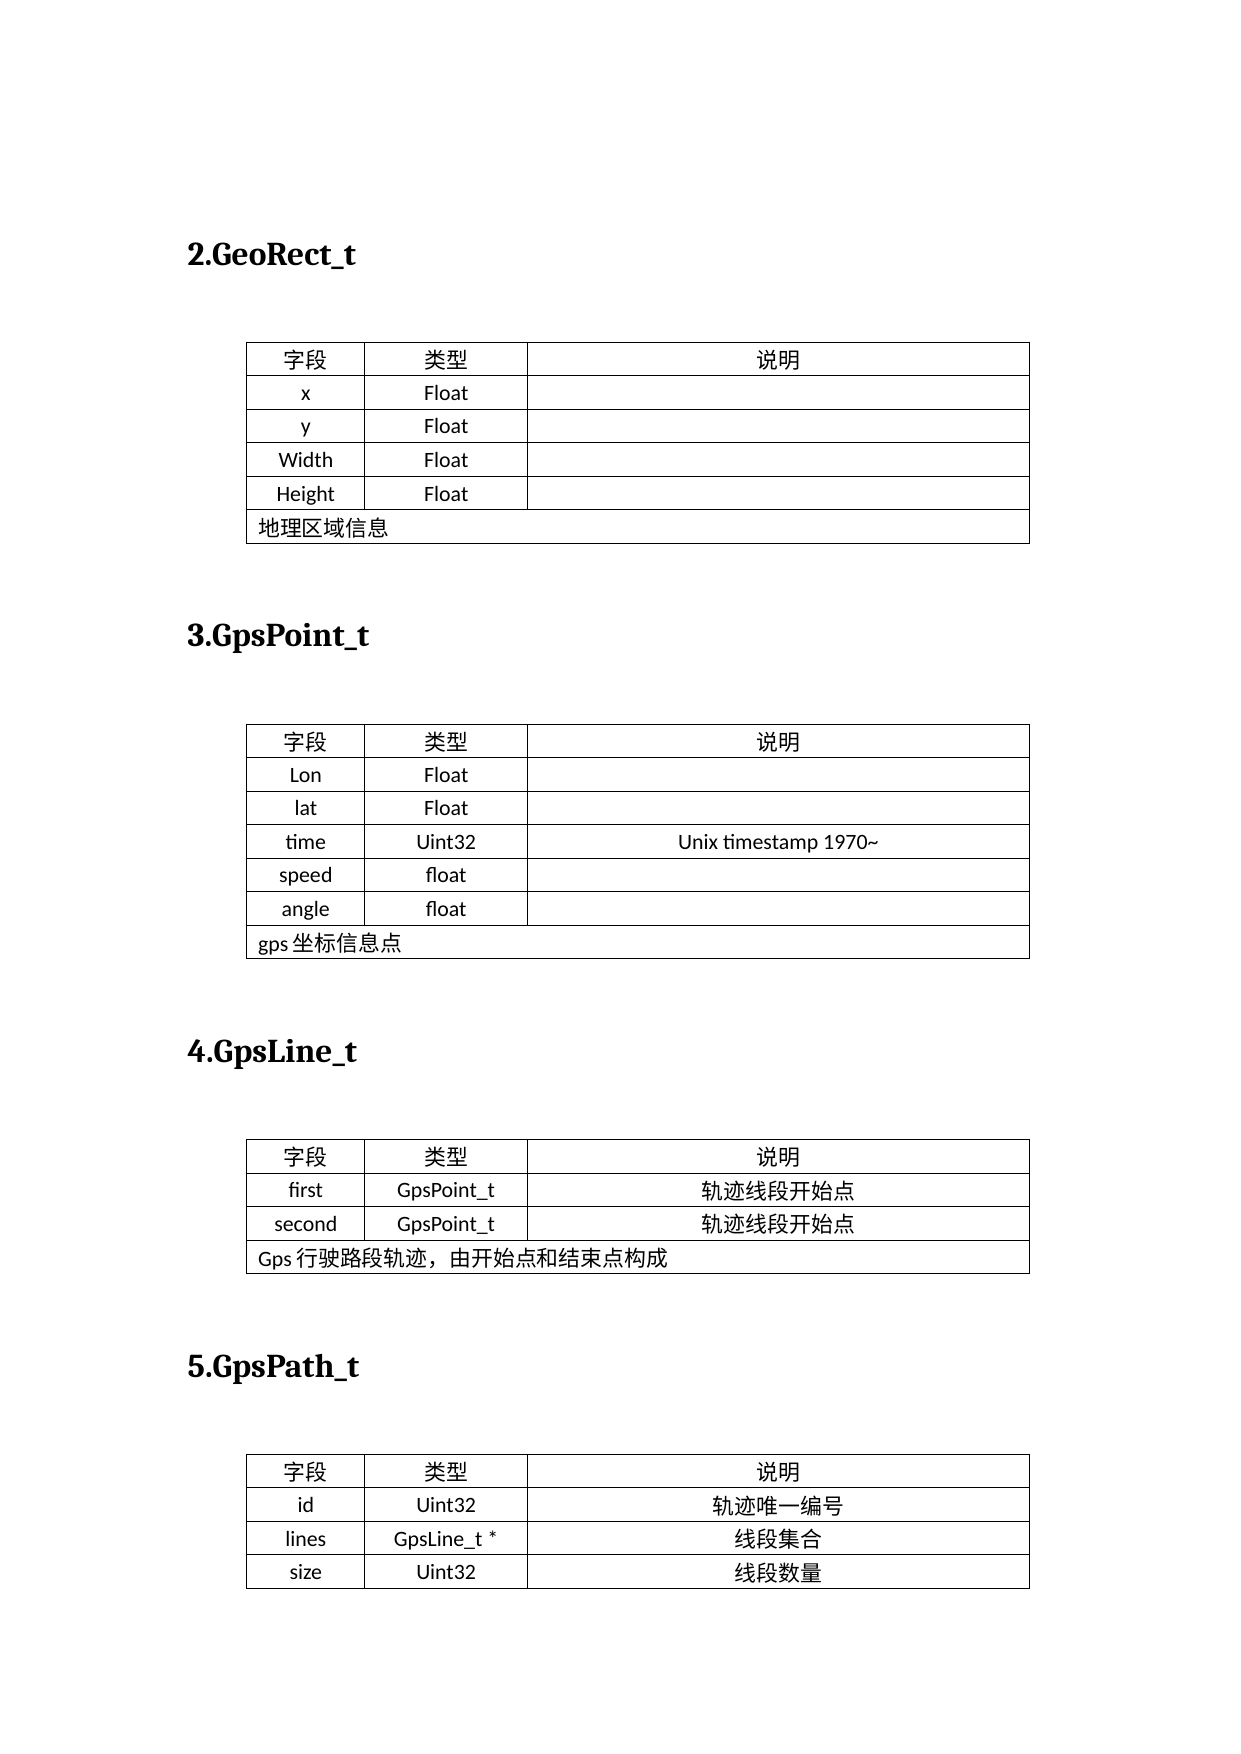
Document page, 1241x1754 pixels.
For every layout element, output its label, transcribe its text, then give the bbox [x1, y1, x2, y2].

table_header 字段 [247, 1140, 364, 1172]
table_header 类型 [365, 1140, 527, 1172]
table_cell [528, 376, 1029, 409]
table_cell gps坐标信息点 [247, 926, 1029, 958]
table_cell Unix timestamp 1970~ [528, 825, 1029, 858]
table_cell Uint32 [365, 1488, 527, 1521]
table_cell [528, 892, 1029, 925]
table_cell [528, 443, 1029, 476]
table_header 类型 [365, 725, 527, 757]
table_cell 轨迹线段开始点 [528, 1207, 1029, 1239]
table_header 类型 [365, 1455, 527, 1487]
table_cell Height [247, 477, 364, 509]
table_header 说明 [528, 1140, 1029, 1172]
table_header 说明 [528, 343, 1029, 375]
table_header 说明 [528, 1455, 1029, 1487]
table_header 字段 [247, 725, 364, 757]
table_cell x [247, 376, 364, 409]
table_cell first [247, 1174, 364, 1206]
table_cell Float [365, 443, 527, 476]
subtitle 2.GeoRect_t [187, 222, 1053, 287]
subtitle 3.GpsPoint_t [187, 603, 1053, 668]
table_header 字段 [247, 1455, 364, 1487]
table_cell lines [247, 1522, 364, 1554]
table_cell [528, 477, 1029, 509]
table_cell Uint32 [365, 1555, 527, 1588]
table_cell [528, 410, 1029, 442]
table_cell angle [247, 892, 364, 925]
table_cell [528, 859, 1029, 891]
table_header 类型 [365, 343, 527, 375]
table_cell Float [365, 792, 527, 824]
table_header 字段 [247, 343, 364, 375]
table_cell 地理区域信息 [247, 510, 1029, 543]
table_cell 线段数量 [528, 1555, 1029, 1588]
table_cell Float [365, 410, 527, 442]
table_cell GpsPoint_t [365, 1174, 527, 1206]
table_cell Gps行驶路段轨迹，由开始点和结束点构成 [247, 1241, 1029, 1273]
subtitle 5.GpsPath_t [187, 1334, 1053, 1399]
table_cell [528, 758, 1029, 791]
table_cell lat [247, 792, 364, 824]
table_cell Float [365, 477, 527, 509]
table_cell Float [365, 376, 527, 409]
table_cell GpsPoint_t [365, 1207, 527, 1239]
table_cell GpsLine_t * [365, 1522, 527, 1554]
table_header 说明 [528, 725, 1029, 757]
table_cell Float [365, 758, 527, 791]
table_cell [528, 792, 1029, 824]
table_cell float [365, 892, 527, 925]
table_cell time [247, 825, 364, 858]
table_cell 线段集合 [528, 1522, 1029, 1554]
table_cell 轨迹唯一编号 [528, 1488, 1029, 1521]
table_cell y [247, 410, 364, 442]
table_cell float [365, 859, 527, 891]
subtitle 4.GpsLine_t [187, 1019, 1053, 1084]
table_cell id [247, 1488, 364, 1521]
table_cell Width [247, 443, 364, 476]
table_cell 轨迹线段开始点 [528, 1174, 1029, 1206]
table_cell second [247, 1207, 364, 1239]
table_cell Uint32 [365, 825, 527, 858]
table_cell Lon [247, 758, 364, 791]
table_cell speed [247, 859, 364, 891]
table_cell size [247, 1555, 364, 1588]
